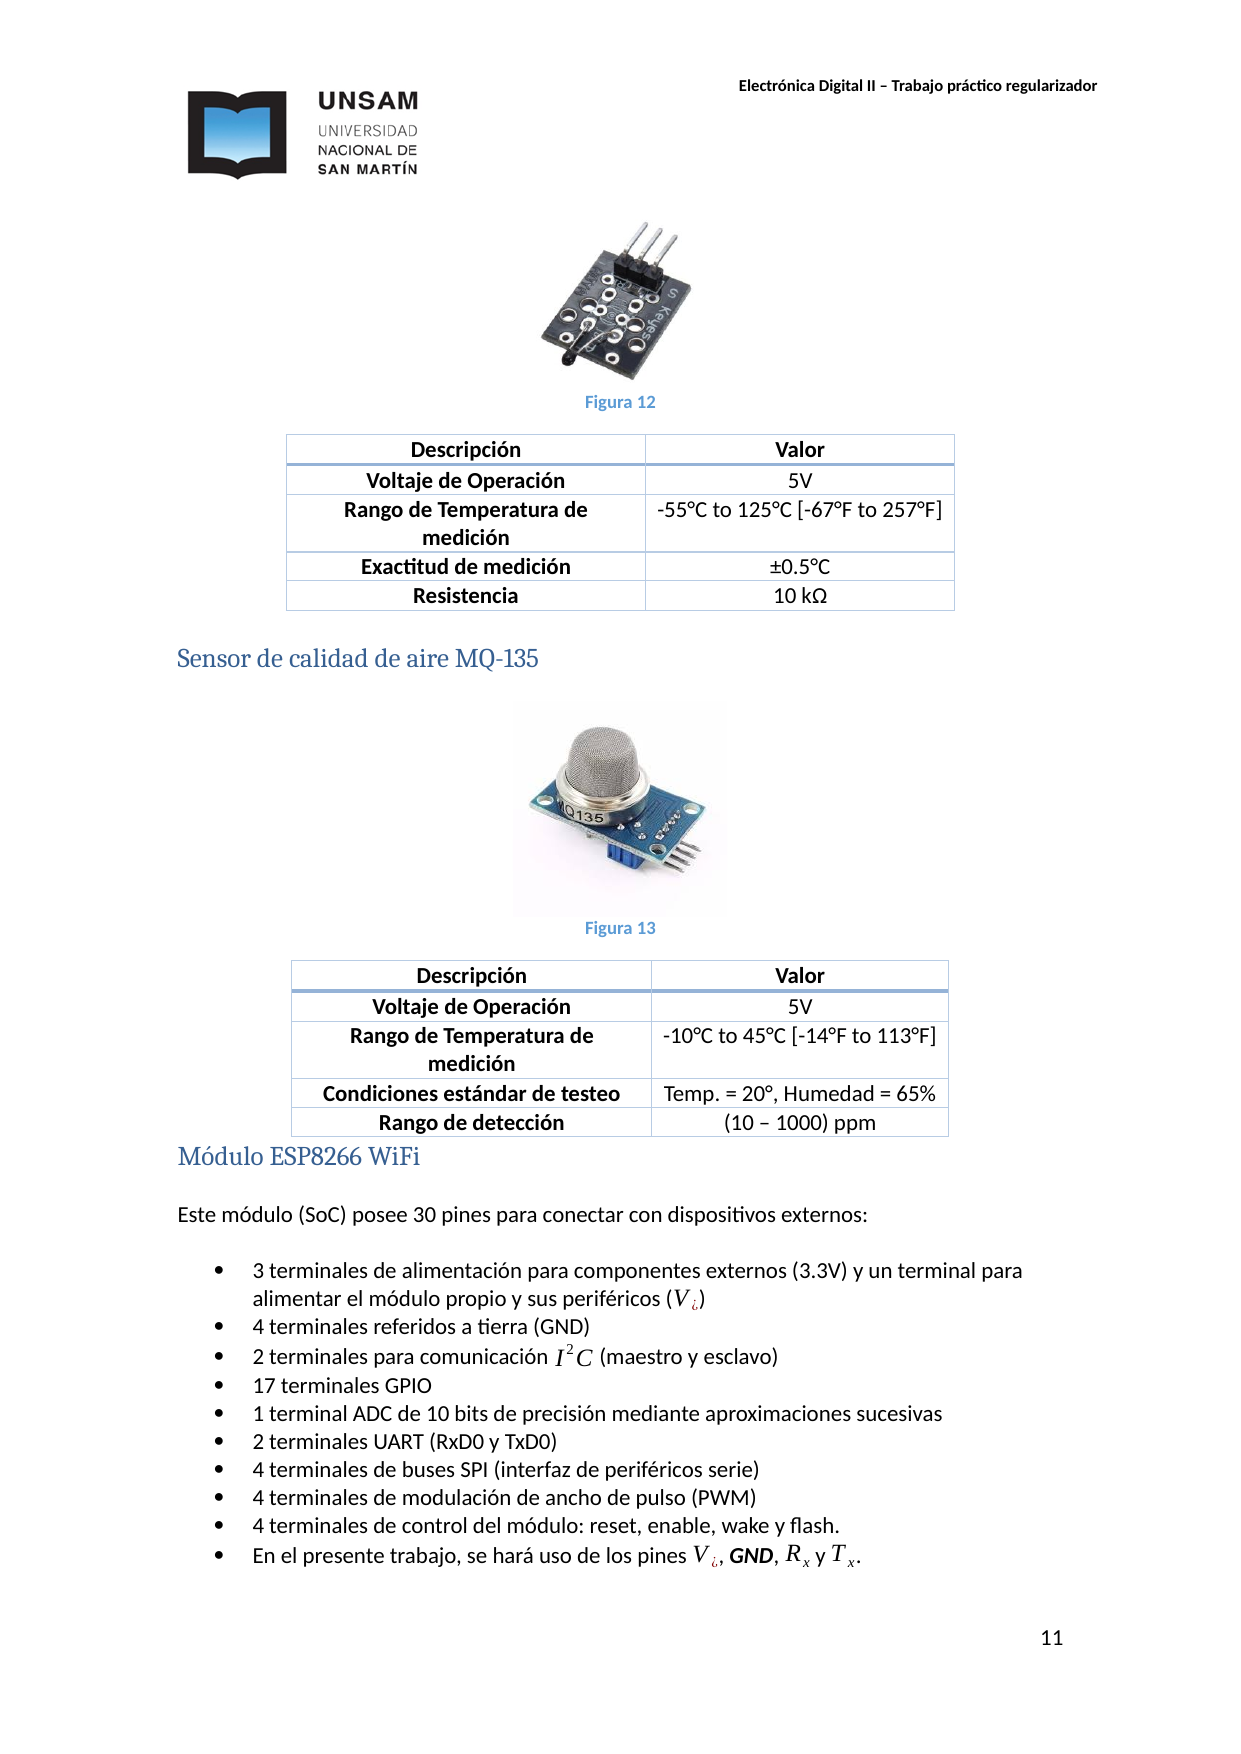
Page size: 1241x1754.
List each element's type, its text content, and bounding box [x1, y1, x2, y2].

picture [177, 77, 431, 195]
table_cell Rango de Temperatura de medición [287, 495, 645, 551]
list 1 terminal ADC de 10 bits de precisión mediante aproximaciones sucesivas [215, 1399, 1063, 1427]
table_cell -10°C to 45°C [-14°F to 113°F] [652, 1022, 948, 1078]
table_cell Temp. = 20°, Humedad = 65% [652, 1079, 948, 1107]
table_header Valor [646, 435, 954, 463]
table_cell 5V [646, 466, 954, 494]
list 4 terminales de control del módulo: reset, enable, wake y flash. [215, 1511, 1063, 1539]
table_cell (10 – 1000) ppm [652, 1108, 948, 1136]
list 4 terminales de buses SPI (interfaz de periféricos serie) [215, 1455, 1063, 1483]
table_header Descripción [287, 435, 645, 463]
subtitle Sensor de calidad de aire MQ-135 [177, 643, 1063, 674]
table_cell Voltaje de Operación [292, 993, 651, 1021]
list 2 terminales UART (RxD0 y TxD0) [215, 1427, 1063, 1455]
list 4 terminales referidos a tierra (GND) [215, 1312, 1063, 1340]
list 17 terminales GPIO [215, 1371, 1063, 1399]
picture [512, 701, 728, 917]
list En el presente trabajo, se hará uso de los pines , GND, y . [215, 1539, 1063, 1571]
table_header Descripción [292, 961, 651, 989]
text Este módulo (SoC) posee 30 pines para conectar con dispositivos externos: [177, 1200, 1063, 1228]
list 3 terminales de alimentación para componentes externos (3.3V) y un terminal para alimentar el módulo propio y sus periféricos () [215, 1256, 1063, 1312]
table_cell 10 kΩ [646, 581, 954, 609]
table_cell Exactitud de medición [287, 553, 645, 580]
list 2 terminales para comunicación (maestro y esclavo) [215, 1340, 1063, 1371]
table_cell -55°C to 125°C [-67°F to 257°F] [646, 495, 954, 551]
picture [536, 219, 704, 391]
table_cell ±0.5°C [646, 553, 954, 580]
table_cell Condiciones estándar de testeo [292, 1079, 651, 1107]
subtitle Módulo ESP8266 WiFi [177, 1141, 1063, 1172]
table_cell Rango de Temperatura de medición [292, 1022, 651, 1078]
table_cell Resistencia [287, 581, 645, 609]
table_cell Rango de detección [292, 1108, 651, 1136]
table_cell Voltaje de Operación [287, 466, 645, 494]
table_cell 5V [652, 993, 948, 1021]
table_header Valor [652, 961, 948, 989]
list 4 terminales de modulación de ancho de pulso (PWM) [215, 1483, 1063, 1511]
